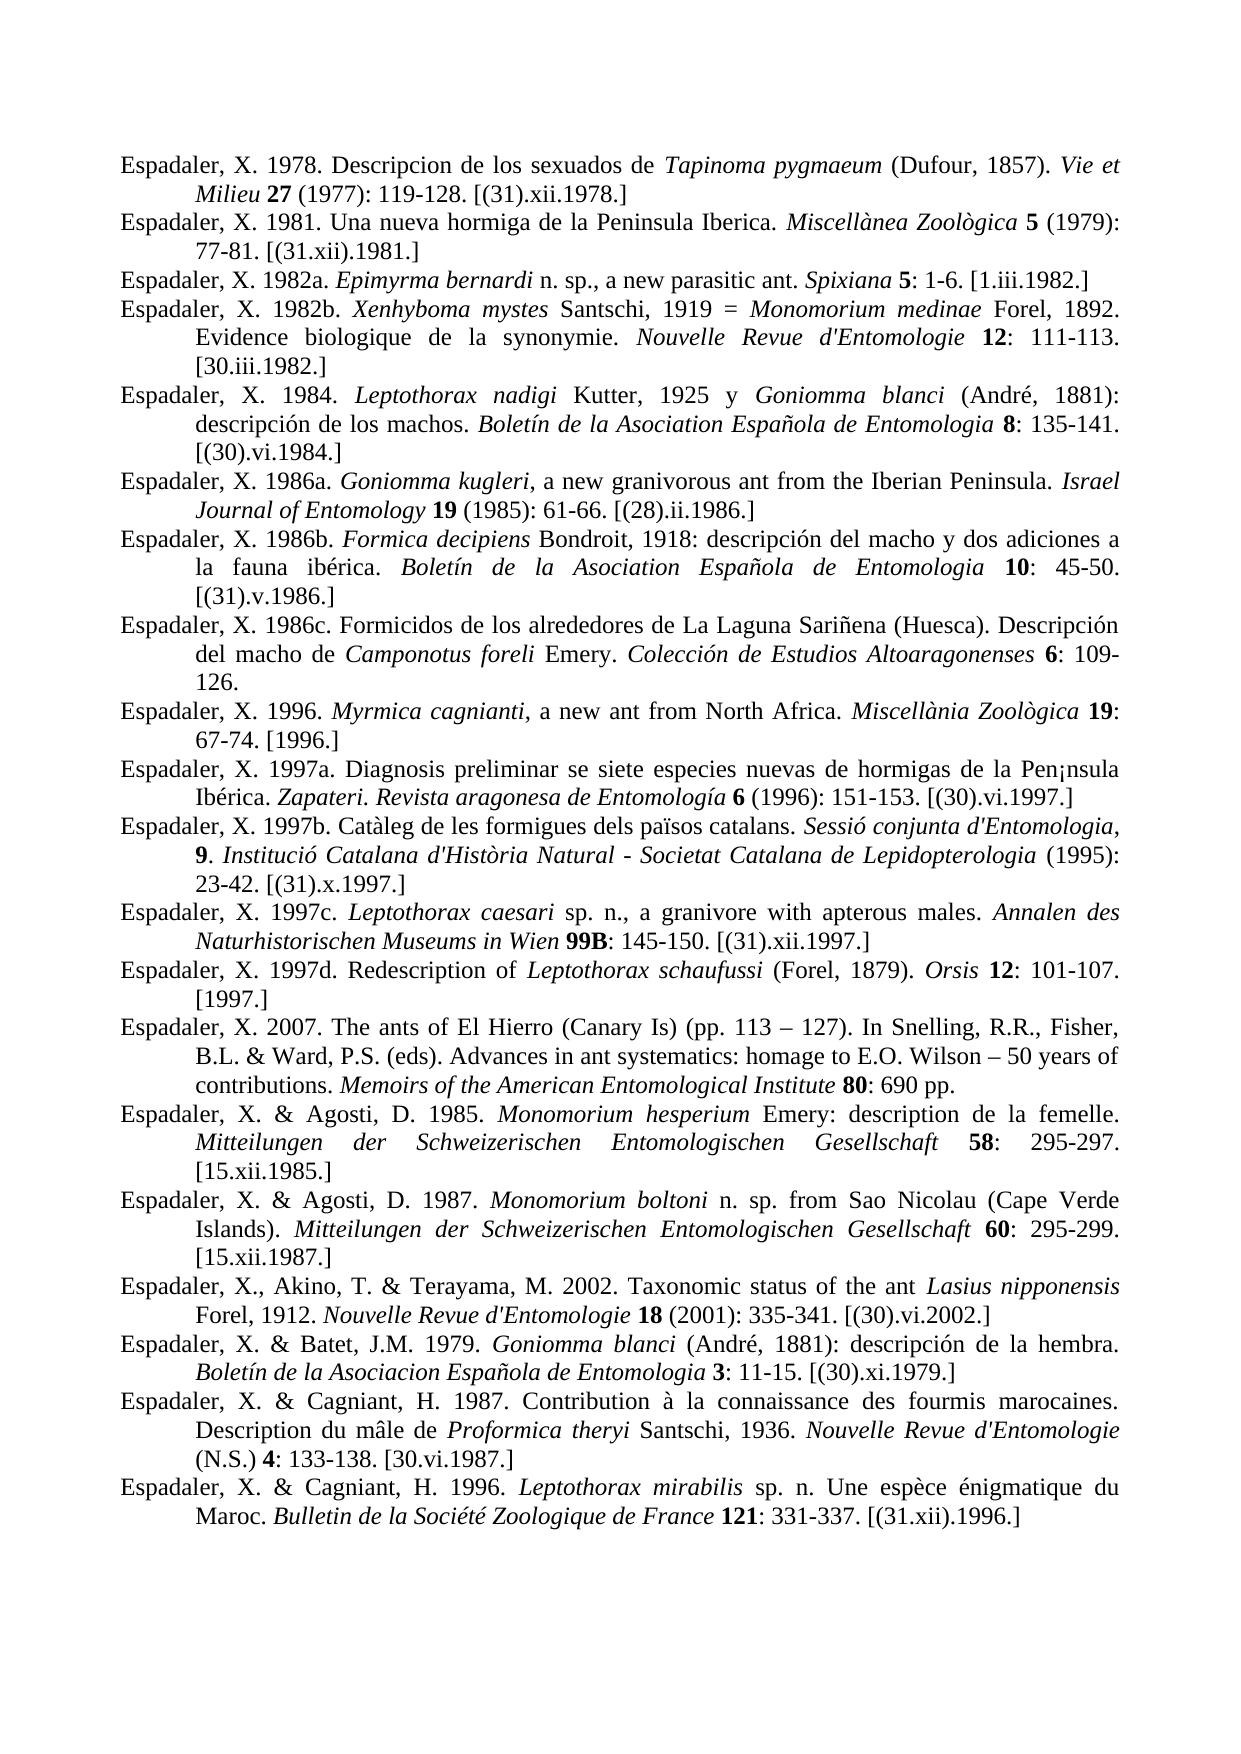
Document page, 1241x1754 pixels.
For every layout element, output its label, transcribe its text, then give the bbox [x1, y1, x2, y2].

text Espadaler, X. 1986b. Formica decipiens Bondroit, 1918: descripción del macho y dos adiciones a la fauna ibérica. Boletín de la Asociation Española de Entomologia 10: 45-50. [(31).v.1986.] [120, 524, 1120, 610]
text Espadaler, X. 1984. Leptothorax nadigi Kutter, 1925 y Goniomma blanci (André, 1881): descripción de los machos. Boletín de la Asociation Española de Entomologia 8: 135-141. [(30).vi.1984.] [120, 380, 1120, 466]
text Espadaler, X. 1986c. Formicidos de los alrededores de La Laguna Sariñena (Huesca). Descripción del macho de Camponotus foreli Emery. Colección de Estudios Altoaragonenses 6: 109-126. [120, 610, 1120, 696]
text Espadaler, X. 2007. The ants of El Hierro (Canary Is) (pp. 113 – 127). In Snelling, R.R., Fisher, B.L. & Ward, P.S. (eds). Advances in ant systematics: homage to E.O. Wilson – 50 years of contributions. Memoirs of the American Entomological Institute 80: 690 pp. [120, 1012, 1120, 1099]
text Espadaler, X. 1997a. Diagnosis preliminar se siete especies nuevas de hormigas de la Pen¡nsula Ibérica. Zapateri. Revista aragonesa de Entomología 6 (1996): 151-153. [(30).vi.1997.] [120, 754, 1120, 811]
text Espadaler, X. 1997c. Leptothorax caesari sp. n., a granivore with apterous males. Annalen des Naturhistorischen Museums in Wien 99B: 145-150. [(31).xii.1997.] [120, 897, 1120, 955]
text Espadaler, X. 1997d. Redescription of Leptothorax schaufussi (Forel, 1879). Orsis 12: 101-107. [1997.] [120, 955, 1120, 1012]
text Espadaler, X. & Batet, J.M. 1979. Goniomma blanci (André, 1881): descripción de la hembra. Boletín de la Asociacion Española de Entomologia 3: 11-15. [(30).xi.1979.] [120, 1329, 1120, 1386]
text Espadaler, X. & Agosti, D. 1985. Monomorium hesperium Emery: description de la femelle. Mitteilungen der Schweizerischen Entomologischen Gesellschaft 58: 295-297. [15.xii.1985.] [120, 1099, 1120, 1185]
text Espadaler, X. 1978. Descripcion de los sexuados de Tapinoma pygmaeum (Dufour, 1857). Vie et Milieu 27 (1977): 119-128. [(31).xii.1978.] [120, 150, 1120, 207]
text Espadaler, X. & Cagniant, H. 1996. Leptothorax mirabilis sp. n. Une espèce énigmatique du Maroc. Bulletin de la Société Zoologique de France 121: 331-337. [(31.xii).1996.] [120, 1472, 1120, 1530]
text Espadaler, X. 1981. Una nueva hormiga de la Peninsula Iberica. Miscellànea Zoològica 5 (1979): 77-81. [(31.xii).1981.] [120, 207, 1120, 265]
text Espadaler, X. & Cagniant, H. 1987. Contribution à la connaissance des fourmis marocaines. Description du mâle de Proformica theryi Santschi, 1936. Nouvelle Revue d'Entomologie (N.S.) 4: 133-138. [30.vi.1987.] [120, 1386, 1120, 1472]
text Espadaler, X. 1982b. Xenhyboma mystes Santschi, 1919 = Monomorium medinae Forel, 1892. Evidence biologique de la synonymie. Nouvelle Revue d'Entomologie 12: 111-113. [30.iii.1982.] [120, 294, 1120, 380]
text Espadaler, X. 1982a. Epimyrma bernardi n. sp., a new parasitic ant. Spixiana 5: 1-6. [1.iii.1982.] [120, 265, 1120, 294]
text Espadaler, X. 1996. Myrmica cagnianti, a new ant from North Africa. Miscellània Zoològica 19: 67-74. [1996.] [120, 696, 1120, 754]
text Espadaler, X. 1997b. Catàleg de les formigues dels països catalans. Sessió conjunta d'Entomologia, 9. Institució Catalana d'Història Natural - Societat Catalana de Lepidopterologia (1995): 23-42. [(31).x.1997.] [120, 811, 1120, 897]
text Espadaler, X. & Agosti, D. 1987. Monomorium boltoni n. sp. from Sao Nicolau (Cape Verde Islands). Mitteilungen der Schweizerischen Entomologischen Gesellschaft 60: 295-299. [15.xii.1987.] [120, 1185, 1120, 1271]
text Espadaler, X. 1986a. Goniomma kugleri, a new granivorous ant from the Iberian Peninsula. Israel Journal of Entomology 19 (1985): 61-66. [(28).ii.1986.] [120, 466, 1120, 524]
text Espadaler, X., Akino, T. & Terayama, M. 2002. Taxonomic status of the ant Lasius nipponensis Forel, 1912. Nouvelle Revue d'Entomologie 18 (2001): 335-341. [(30).vi.2002.] [120, 1271, 1120, 1329]
